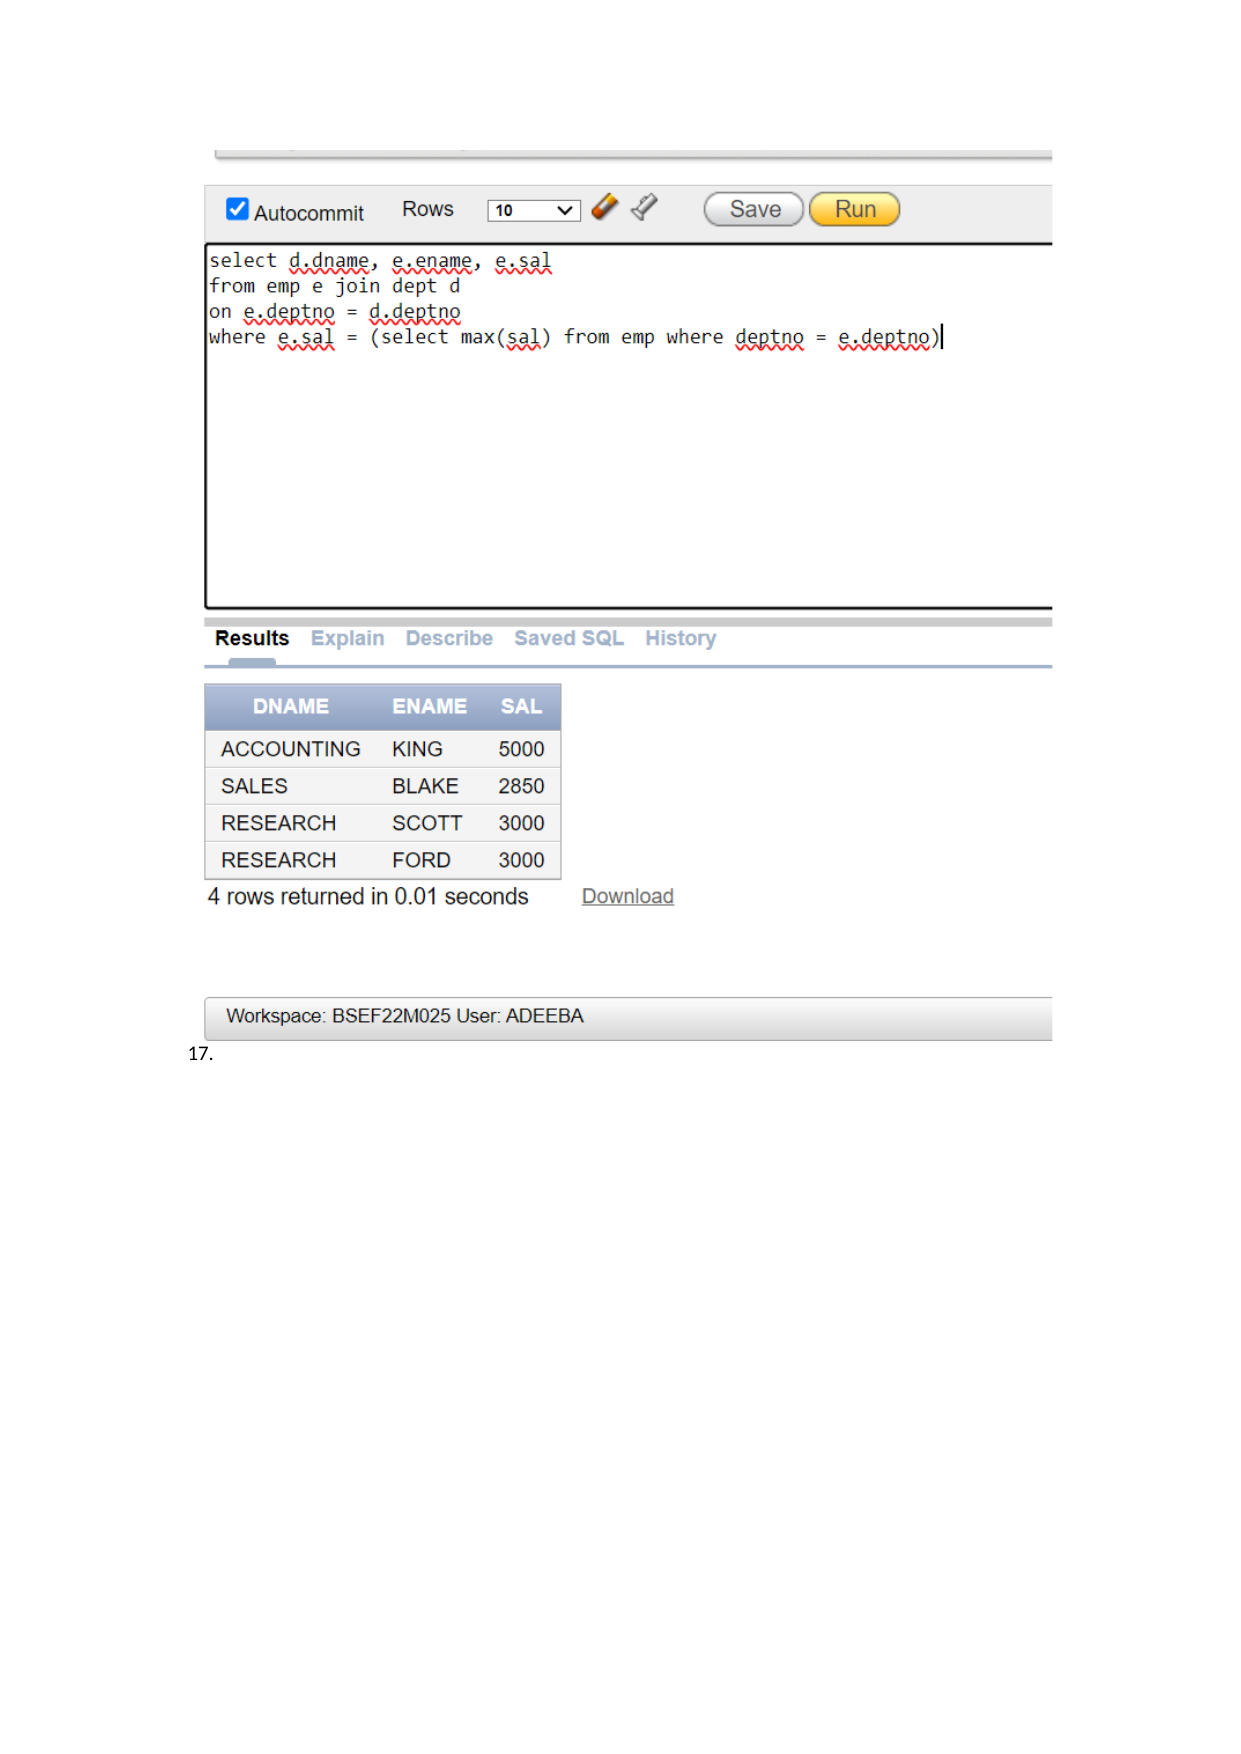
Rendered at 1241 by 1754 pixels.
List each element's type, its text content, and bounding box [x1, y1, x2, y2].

text 17. [187, 1041, 1053, 1066]
picture [187, 150, 1053, 1041]
